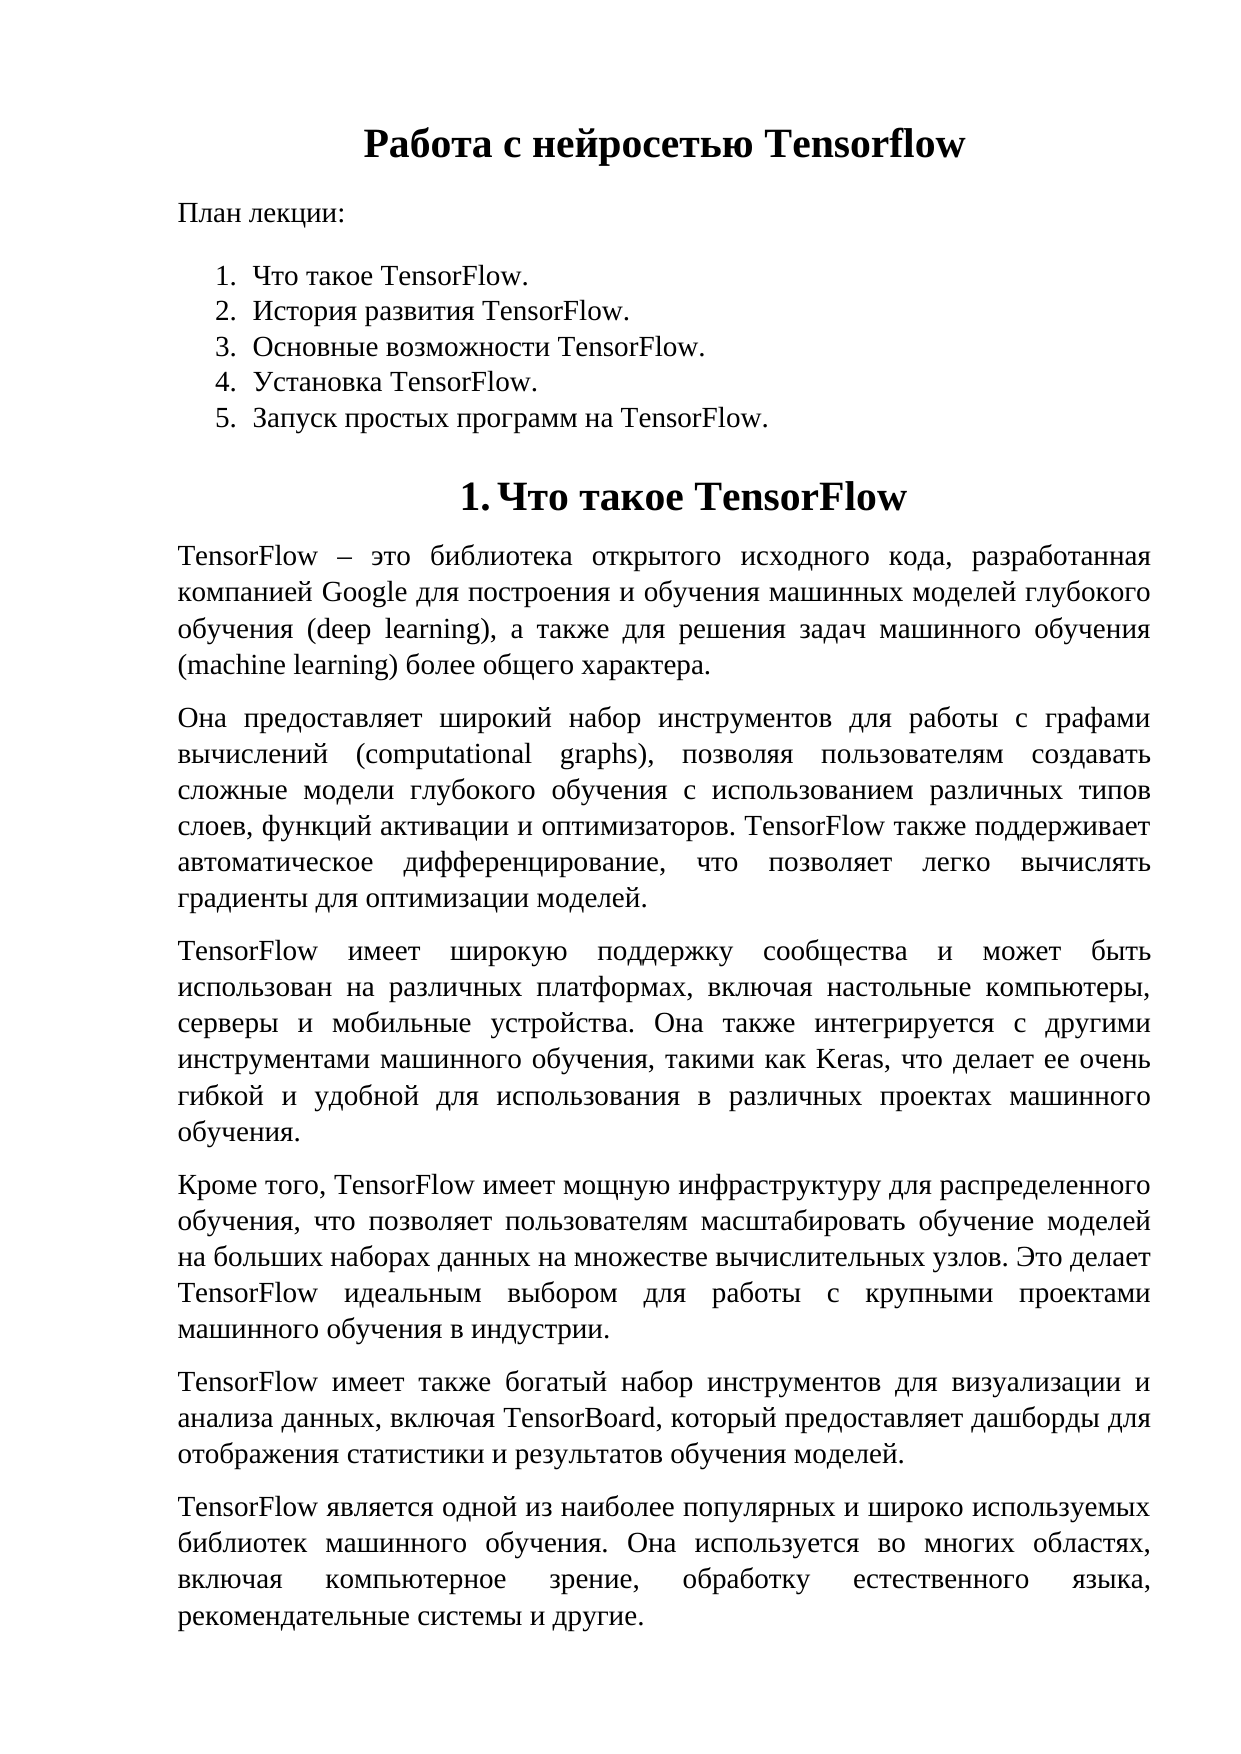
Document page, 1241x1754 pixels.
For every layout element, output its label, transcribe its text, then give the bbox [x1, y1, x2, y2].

list Основные возможности TensorFlow. [215, 329, 1152, 362]
text Она предоставляет широкий набор инструментов для работы с графами вычислений (computational graphs), позволяя пользователям создавать сложные модели глубокого обучения с использованием различных типов слоев, функций активации и оптимизаторов. TensorFlow также поддерживает автоматическое дифференцирование, что позволяет легко вычислять градиенты для оптимизации моделей. [177, 700, 1152, 914]
text TensorFlow имеет также богатый набор инструментов для визуализации и анализа данных, включая TensorBoard, который предоставляет дашборды для отображения статистики и результатов обучения моделей. [177, 1364, 1152, 1470]
text TensorFlow является одной из наиболее популярных и широко используемых библиотек машинного обучения. Она используется во многих областях, включая компьютерное зрение, обработку естественного языка, рекомендательные системы и другие. [177, 1489, 1152, 1631]
list Запуск простых программ на TensorFlow. [215, 400, 1152, 433]
text Работа с нейросетью Tensorflow [177, 118, 1152, 166]
text TensorFlow – это библиотека открытого исходного кода, разработанная компанией Google для построения и обучения машинных моделей глубокого обучения (deep learning), а также для решения задач машинного обучения (machine learning) более общего характера. [177, 538, 1152, 680]
list Что такое TensorFlow. [215, 258, 1152, 291]
list История развития TensorFlow. [215, 293, 1152, 327]
text TensorFlow имеет широкую поддержку сообщества и может быть использован на различных платформах, включая настольные компьютеры, серверы и мобильные устройства. Она также интегрируется с другими инструментами машинного обучения, такими как Keras, что делает ее очень гибкой и удобной для использования в различных проектах машинного обучения. [177, 933, 1152, 1147]
text Кроме того, TensorFlow имеет мощную инфраструктуру для распределенного обучения, что позволяет пользователям масштабировать обучение моделей на больших наборах данных на множестве вычислительных узлов. Это делает TensorFlow идеальным выбором для работы с крупными проектами машинного обучения в индустрии. [177, 1167, 1152, 1345]
text План лекции: [177, 195, 1152, 229]
list Что такое TensorFlow [215, 471, 1152, 519]
list Установка TensorFlow. [215, 364, 1152, 398]
